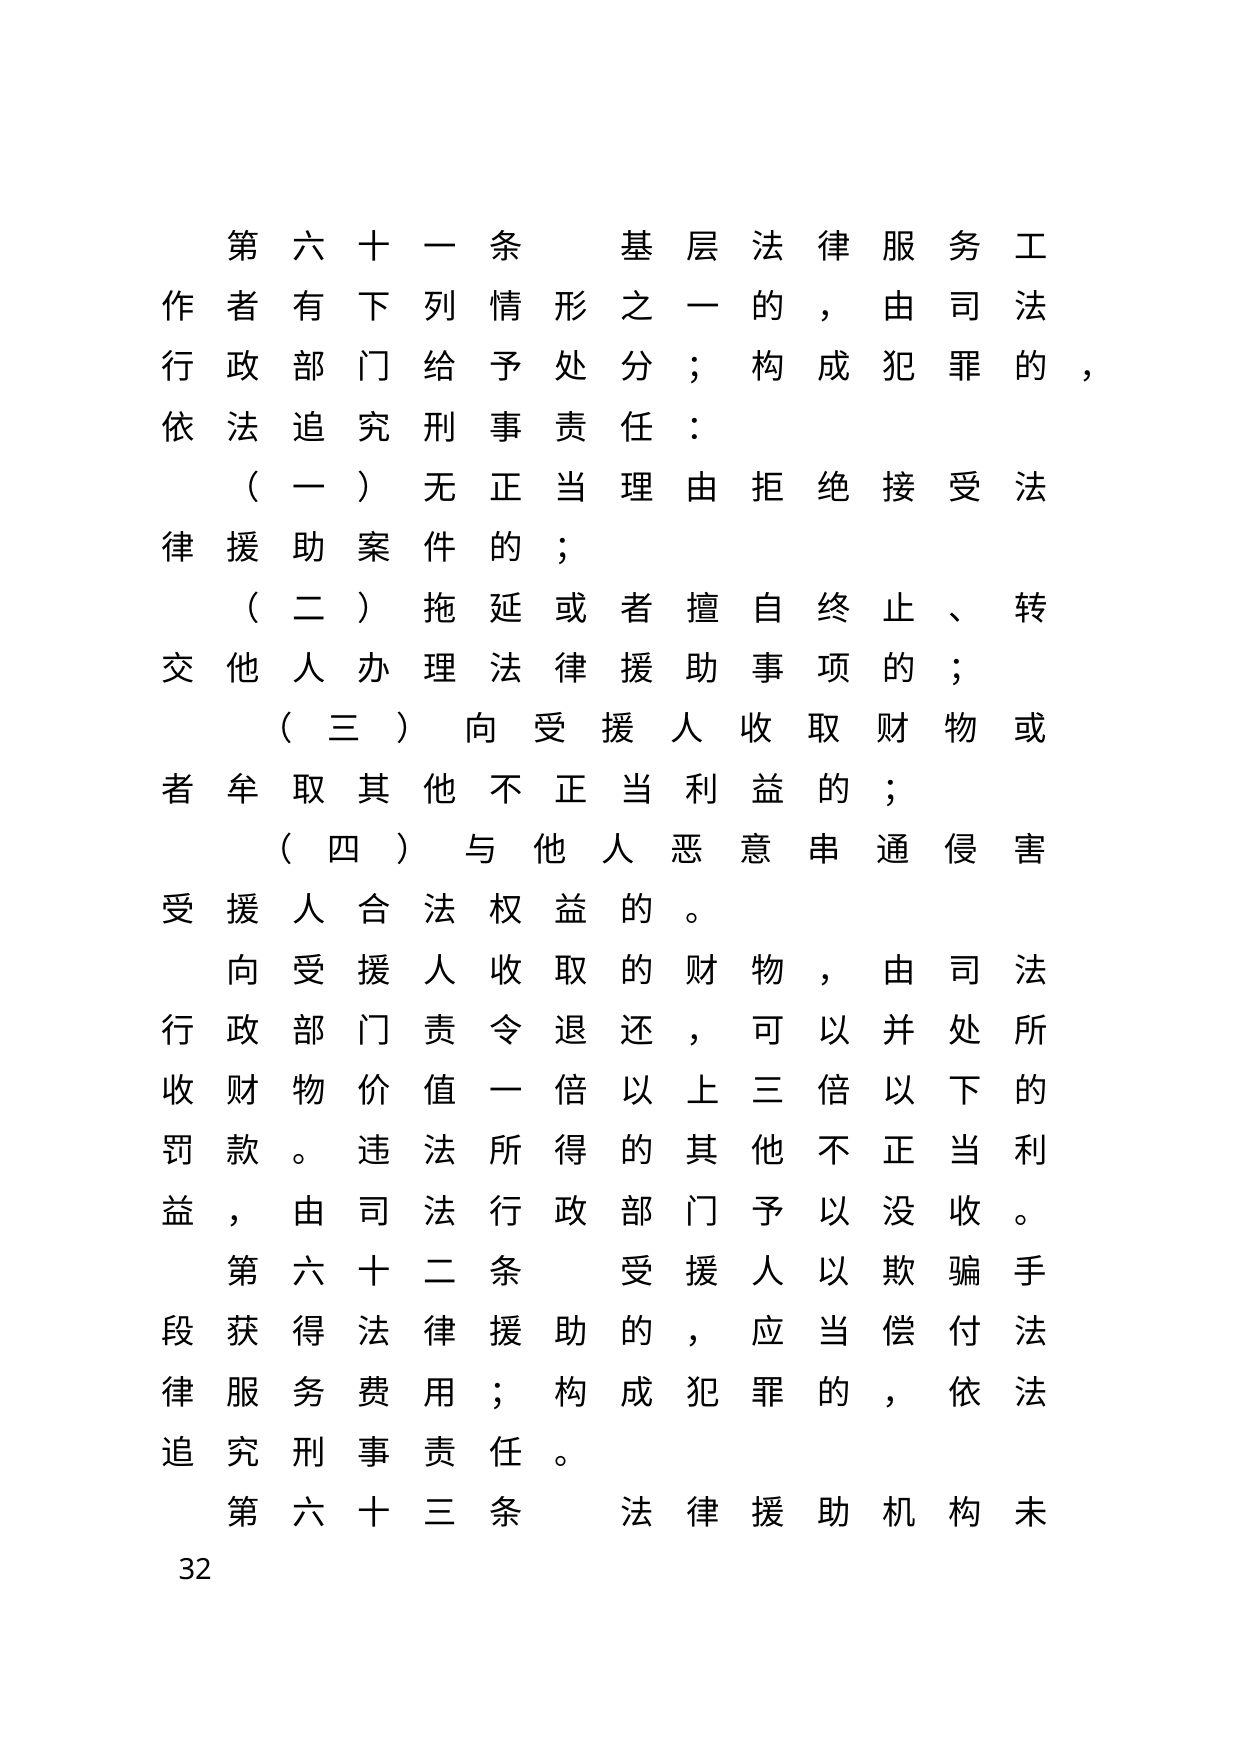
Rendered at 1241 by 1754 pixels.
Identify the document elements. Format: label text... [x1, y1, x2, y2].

text （四）与他人恶意串通侵害受援人合法权益的。 [161, 817, 1079, 937]
text 第六十一条 基层法律服务工作者有下列情形之一的，由司法行政部门给予处分；构成犯罪的，依法追究刑事责任： [161, 213, 1079, 455]
text （三）向受援人收取财物或者牟取其他不正当利益的； [161, 696, 1079, 817]
text （一）无正当理由拒绝接受法律援助案件的； [161, 455, 1079, 575]
text 第六十二条 受援人以欺骗手段获得法律援助的，应当偿付法律服务费用；构成犯罪的，依法追究刑事责任。 [161, 1239, 1079, 1480]
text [161, 1480, 1079, 1540]
text （二）拖延或者擅自终止、转交他人办理法律援助事项的； [161, 575, 1079, 696]
text 向受援人收取的财物，由司法行政部门责令退还，可以并处所收财物价值一倍以上三倍以下的罚款。违法所得的其他不正当利益，由司法行政部门予以没收。 [161, 937, 1079, 1239]
